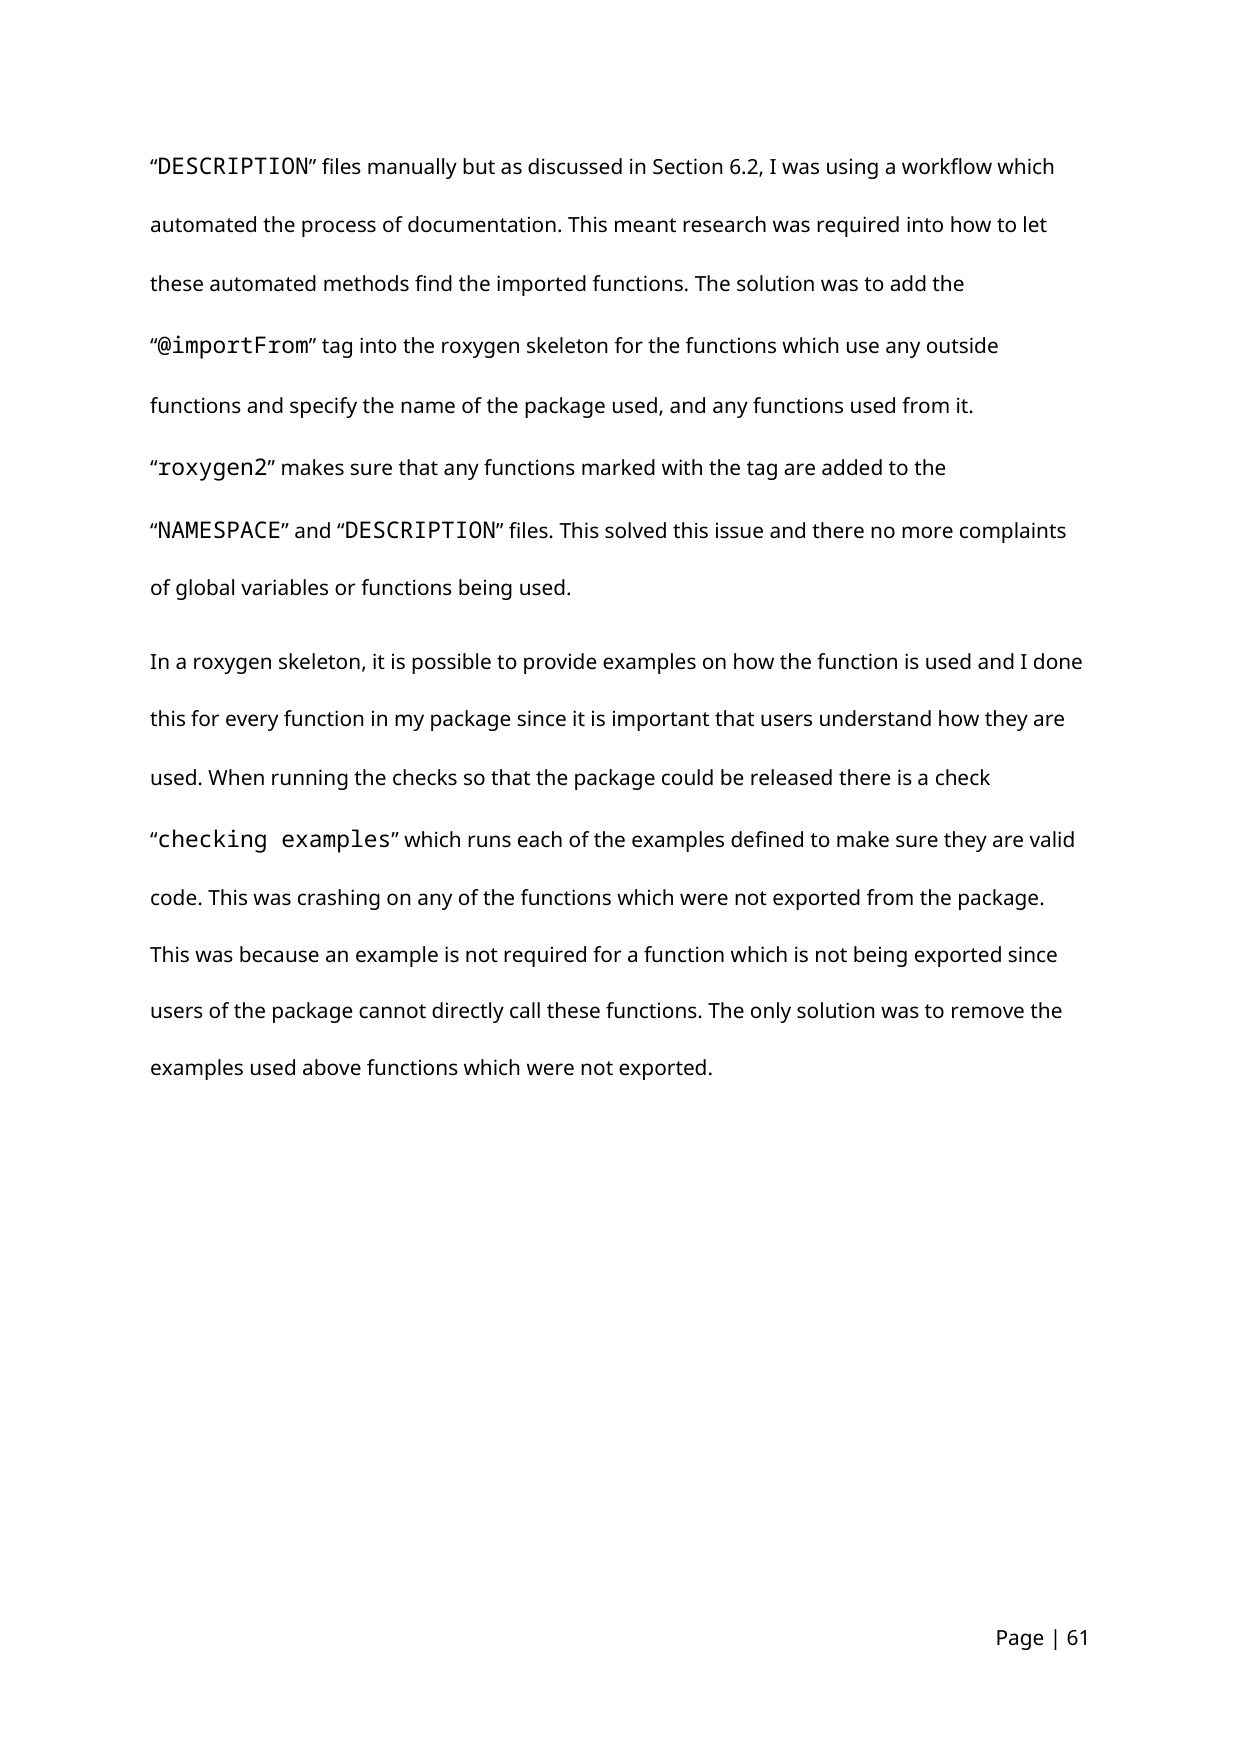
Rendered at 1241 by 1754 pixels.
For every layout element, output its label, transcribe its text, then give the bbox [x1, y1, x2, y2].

text In a roxygen skeleton, it is possible to provide examples on how the function is used and I done this for every function in my package since it is important that users understand how they are used. When running the checks so that the package could be released there is a check “checking examples” which runs each of the examples defined to make sure they are valid code. This was crashing on any of the functions which were not exported from the package. This was because an example is not required for a function which is not being exported since users of the package cannot directly call these functions. The only solution was to remove the examples used above functions which were not exported. [150, 647, 1090, 1082]
